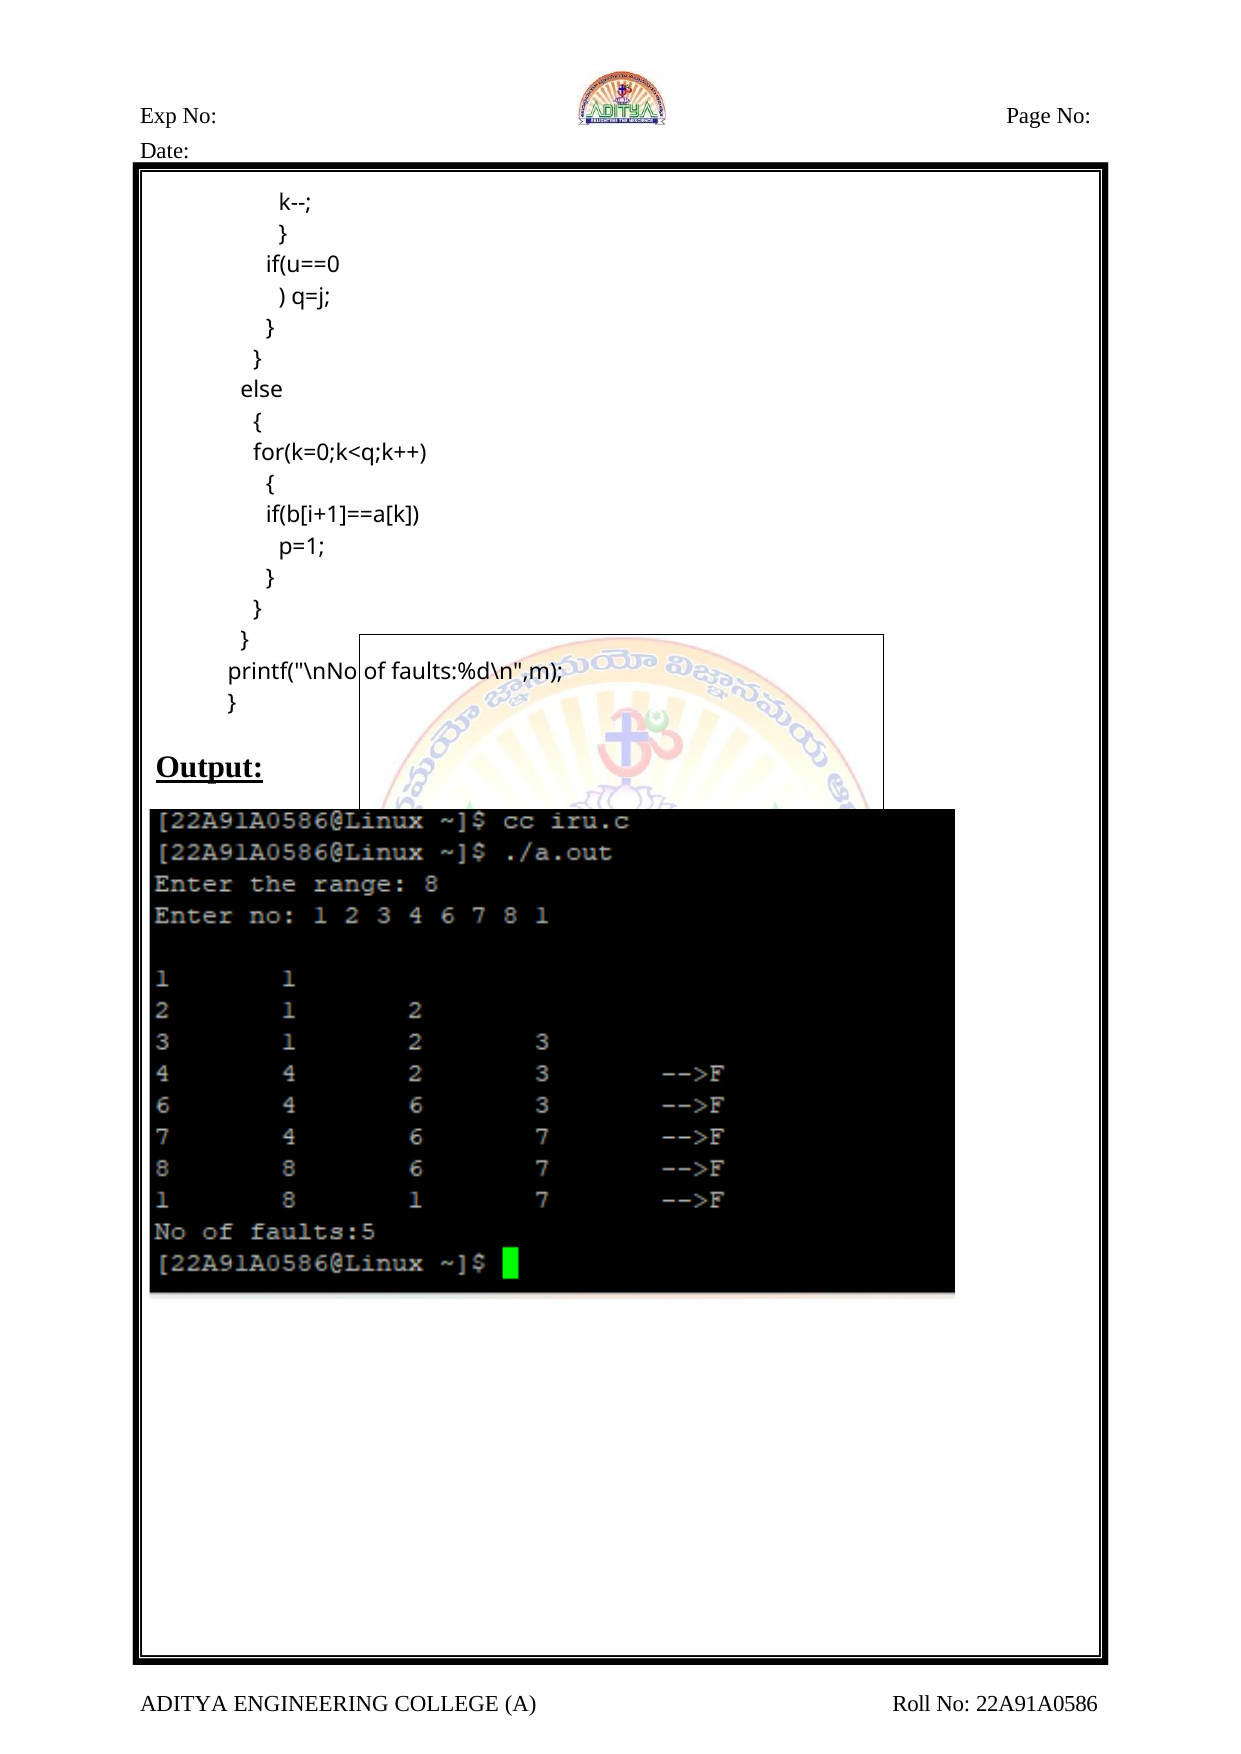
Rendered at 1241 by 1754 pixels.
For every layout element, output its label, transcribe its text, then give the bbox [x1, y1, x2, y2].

text if(u==0) q=j; [266, 248, 346, 311]
text } [278, 217, 1105, 248]
text printf("\nNo of faults:%d\n",m); [227, 655, 1105, 686]
text { [266, 467, 1105, 498]
text Output: [155, 748, 1105, 784]
text } [240, 623, 1105, 655]
text } [266, 311, 1105, 342]
text k--; [278, 186, 1105, 217]
text } [227, 686, 1105, 717]
text if(b[i+1]==a[k]) p=1; [266, 498, 452, 561]
text else [240, 373, 1105, 405]
text { [253, 405, 1105, 436]
text } [253, 592, 1105, 623]
picture [577, 71, 666, 125]
picture [360, 717, 883, 748]
text } [266, 561, 1105, 592]
text } [253, 342, 1105, 373]
picture [149, 784, 955, 1299]
text for(k=0;k<q;k++) [253, 436, 1105, 467]
